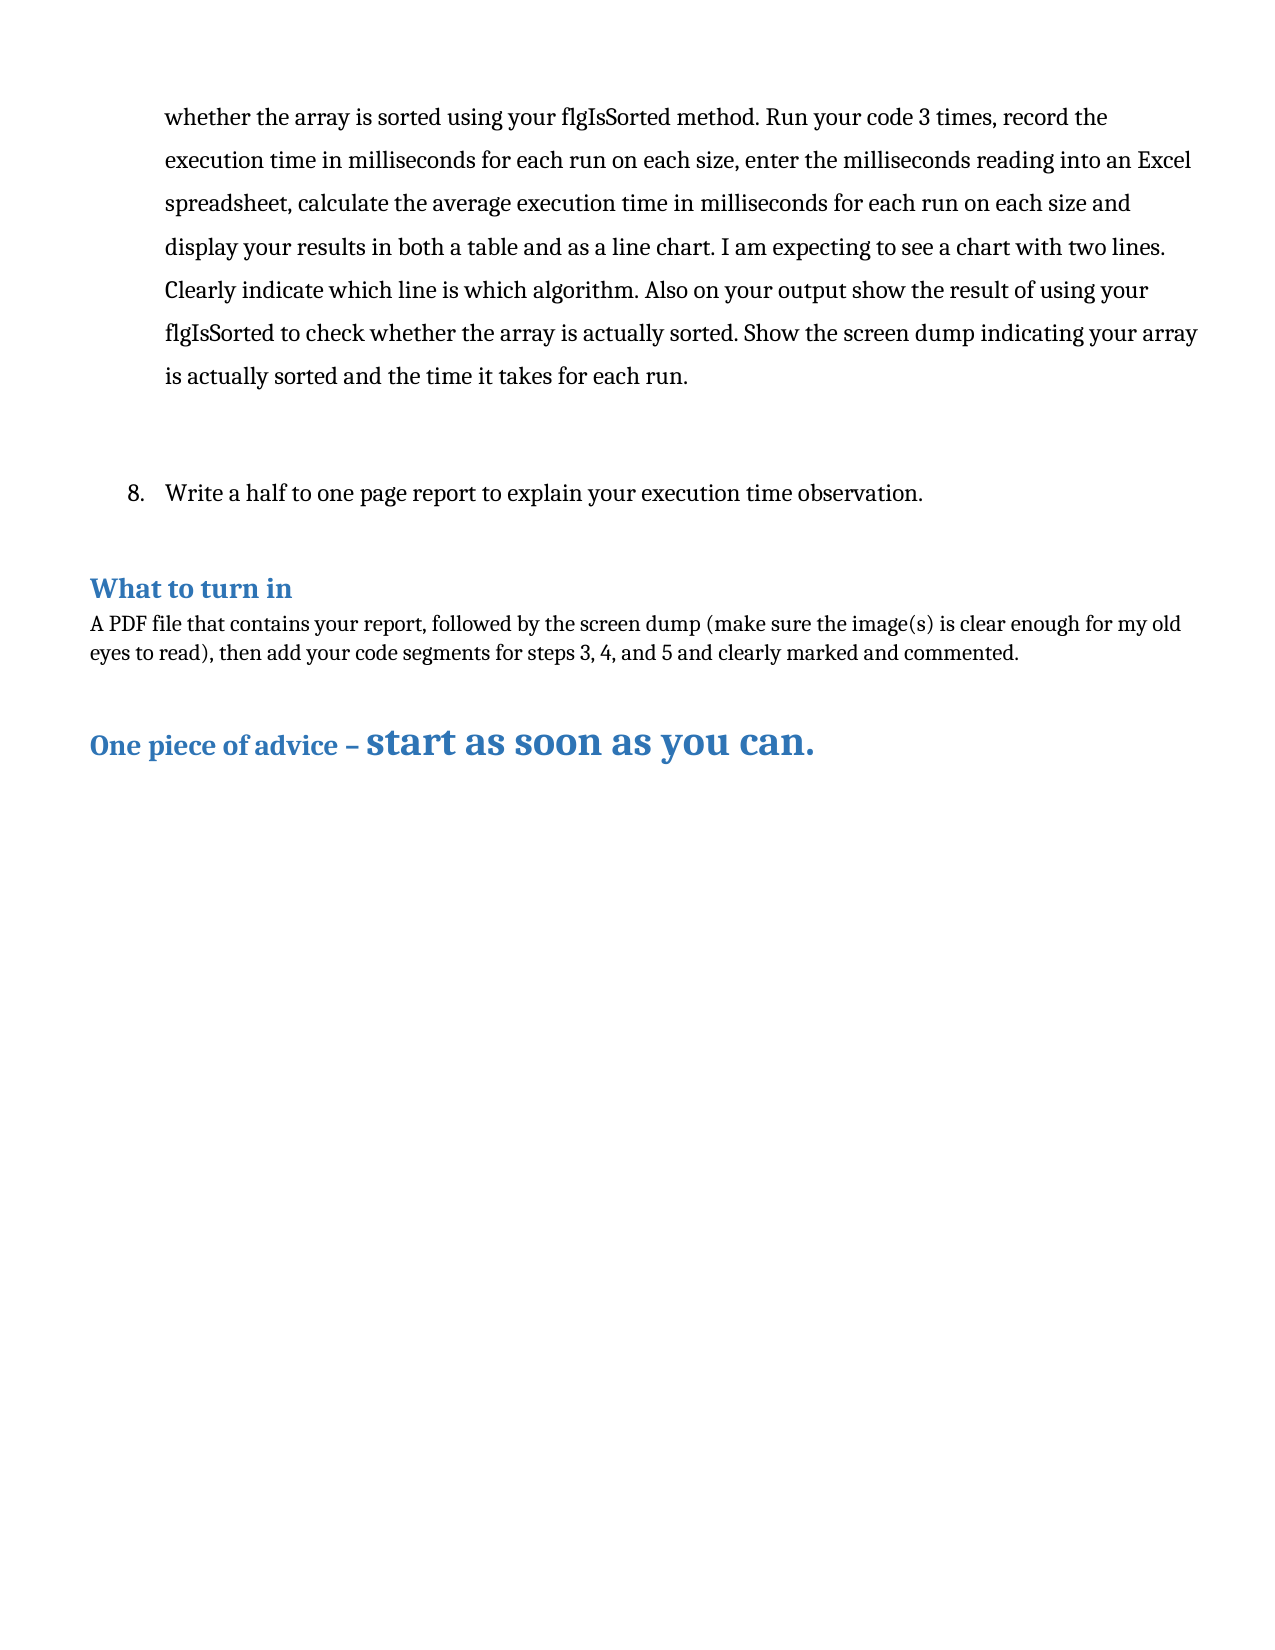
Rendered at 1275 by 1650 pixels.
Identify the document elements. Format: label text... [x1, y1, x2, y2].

subtitle One piece of advice – start as soon as you can. [90, 718, 1209, 766]
list Write a half to one page report to explain your execution time observation. [127, 479, 1209, 508]
text A PDF file that contains your report, followed by the screen dump (make sure the image(s) is clear enough for my old eyes to read), then add your code segments for steps 3, 4, and 5 and clearly marked and commented. [90, 611, 1209, 666]
subtitle What to turn in [90, 572, 1209, 606]
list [127, 103, 1209, 391]
